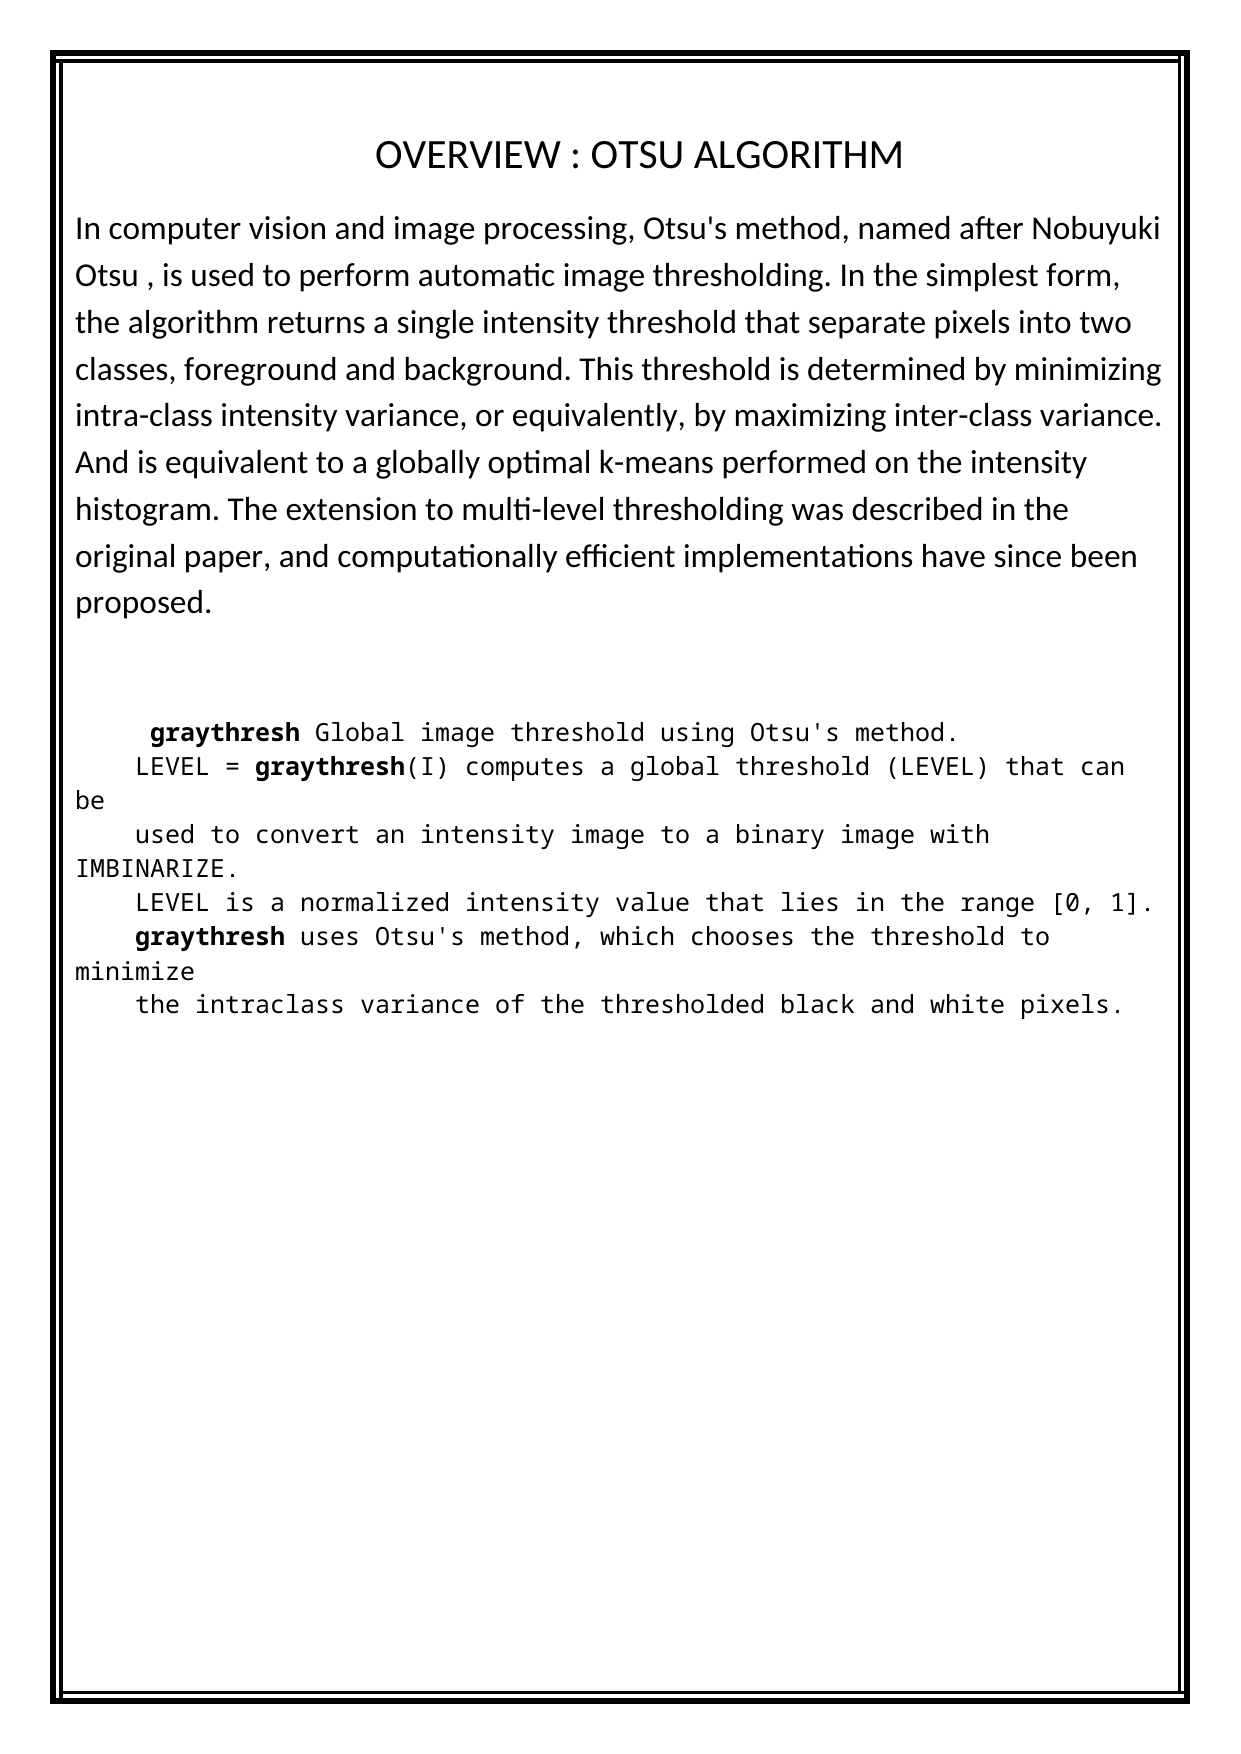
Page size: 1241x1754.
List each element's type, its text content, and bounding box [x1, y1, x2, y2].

text the intraclass variance of the thresholded black and white pixels. [75, 987, 1165, 1021]
text LEVEL = graythresh(I) computes a global threshold (LEVEL) that can be [75, 749, 1165, 817]
text graythresh uses Otsu's method, which chooses the threshold to minimize [75, 919, 1165, 987]
text In computer vision and image processing, Otsu's method, named after Nobuyuki Otsu , is used to perform automatic image thresholding. In the simplest form, the algorithm returns a single intensity threshold that separate pixels into two classes, foreground and background. This threshold is determined by minimizing intra-class intensity variance, or equivalently, by maximizing inter-class variance. And is equivalent to a globally optimal k-means performed on the intensity histogram. The extension to multi-level thresholding was described in the original paper, and computationally efficient implementations have since been proposed. [75, 207, 1165, 622]
text LEVEL is a normalized intensity value that lies in the range [0, 1]. [75, 885, 1165, 919]
text graythresh Global image threshold using Otsu's method. [75, 715, 1165, 749]
text used to convert an intensity image to a binary image with IMBINARIZE. [75, 817, 1165, 885]
text OVERVIEW : OTSU ALGORITHM [375, 128, 1165, 179]
